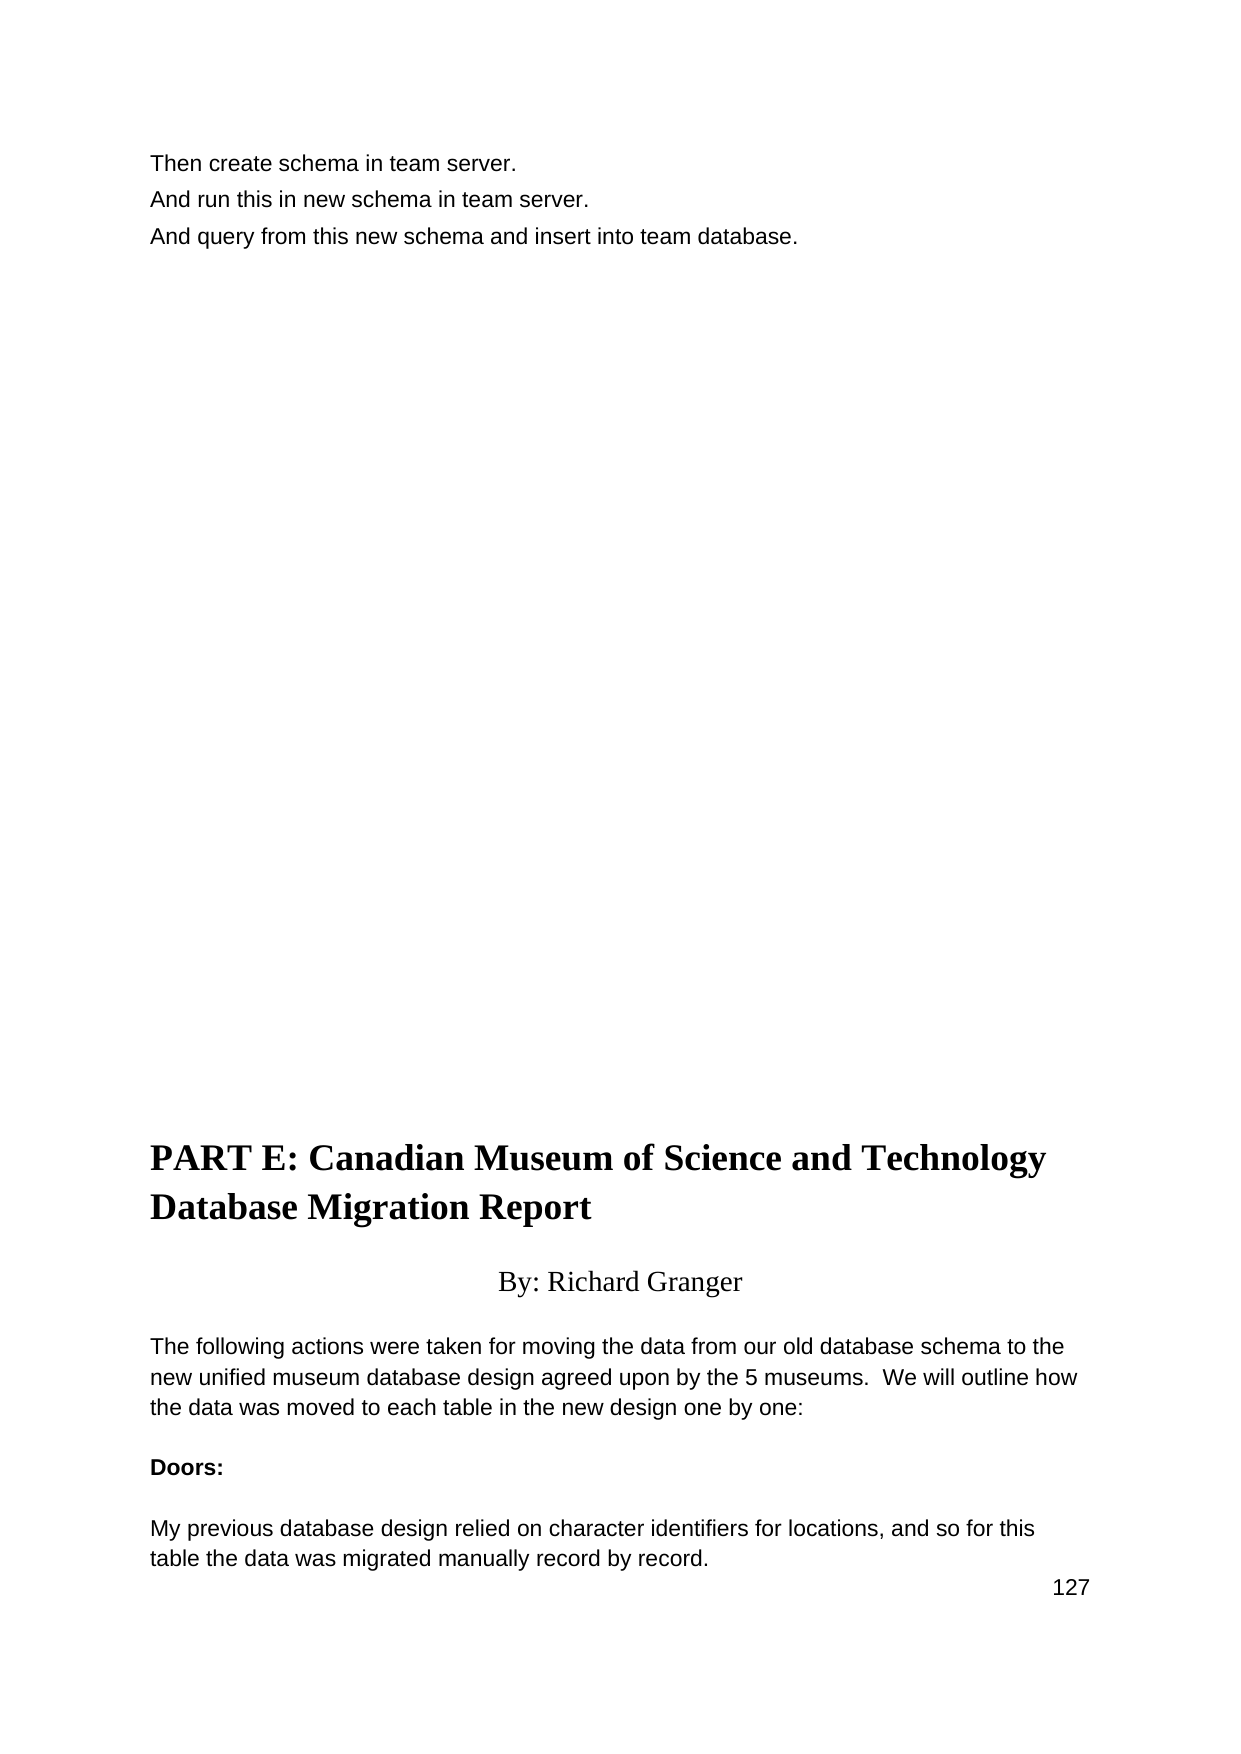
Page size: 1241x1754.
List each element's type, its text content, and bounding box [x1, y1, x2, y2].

text Then create schema in team server. [150, 150, 1090, 176]
text The following actions were taken for moving the data from our old database schema to the new unified museum database design agreed upon by the 5 museums. We will outline how the data was moved to each table in the new design one by one: [150, 1333, 1090, 1420]
text And run this in new schema in team server. [150, 186, 1090, 213]
text My previous database design relied on character identifiers for locations, and so for this table the data was migrated manually record by record. [150, 1514, 1090, 1571]
text By: Richard Granger [150, 1264, 1090, 1298]
text Doors: [150, 1454, 1090, 1480]
text And query from this new schema and insert into team database. [150, 223, 1090, 249]
text PART E: Canadian Museum of Science and Technology Database Migration Report [150, 1135, 1090, 1228]
